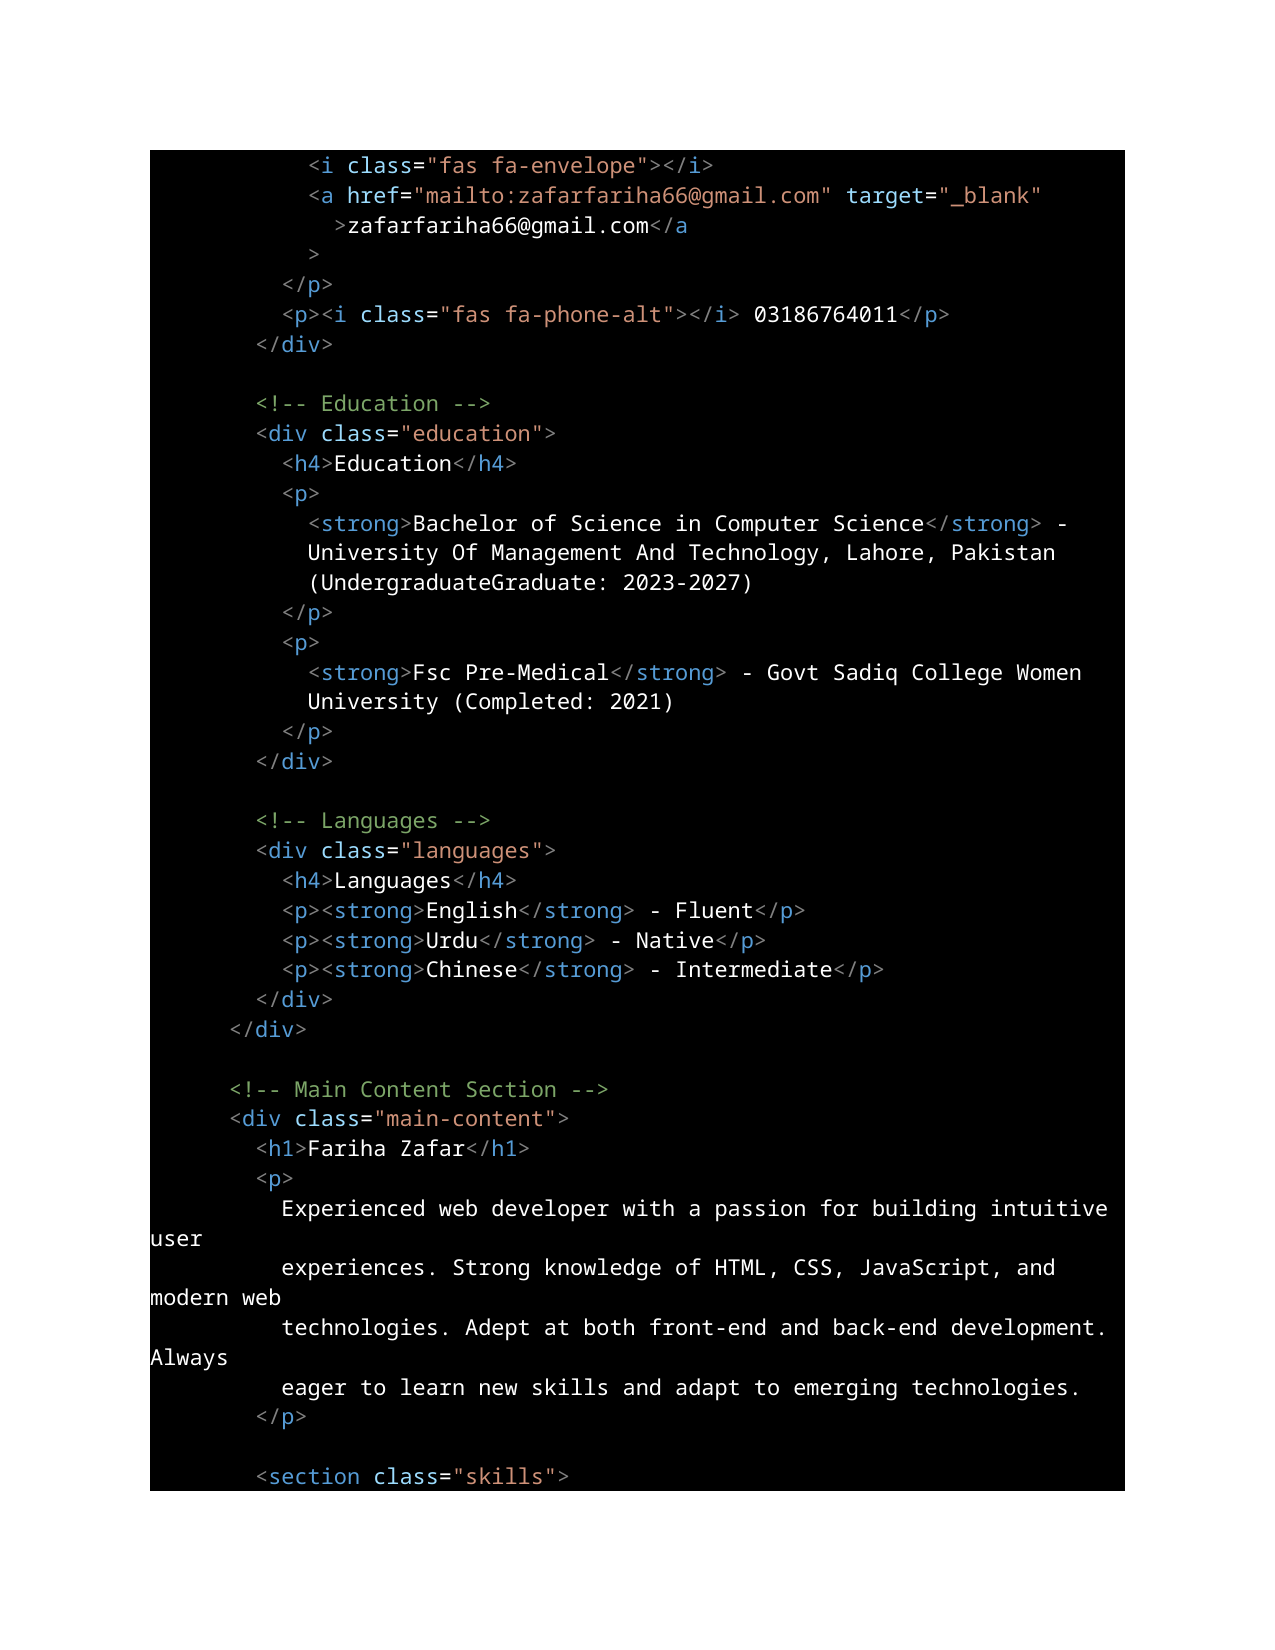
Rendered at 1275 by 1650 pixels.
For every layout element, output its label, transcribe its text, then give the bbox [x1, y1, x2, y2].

text > [150, 239, 1125, 269]
text <i class="fas fa-envelope"></i> [150, 150, 1125, 180]
text >zafarfariha66@gmail.com</a [150, 209, 1125, 239]
text </div> [150, 1014, 1125, 1044]
text <p><strong>Chinese</strong> - Intermediate</p> [150, 954, 1125, 984]
text </p> [150, 1401, 1125, 1431]
text eager to learn new skills and adapt to emerging technologies. [150, 1371, 1125, 1401]
text <h4>Languages</h4> [150, 865, 1125, 895]
text University Of Management And Technology, Lahore, Pakistan [150, 537, 1125, 567]
text </div> [150, 984, 1125, 1014]
text </p> [150, 269, 1125, 299]
text <!-- Languages --> [150, 805, 1125, 835]
text <!-- Main Content Section --> [150, 1073, 1125, 1103]
text technologies. Adept at both front-end and back-end development. Always [150, 1312, 1125, 1371]
text <h1>Fariha Zafar</h1> [150, 1133, 1125, 1163]
text <h4>Education</h4> [150, 448, 1125, 478]
text <section class="skills"> [150, 1461, 1125, 1491]
text <strong>Bachelor of Science in Computer Science</strong> - [150, 507, 1125, 537]
text <p><i class="fas fa-phone-alt"></i> 03186764011</p> [150, 299, 1125, 329]
text <div class="education"> [150, 418, 1125, 448]
text <p><strong>English</strong> - Fluent</p> [150, 895, 1125, 924]
text Experienced web developer with a passion for building intuitive user [150, 1193, 1125, 1252]
text <strong>Fsc Pre-Medical</strong> - Govt Sadiq College Women [150, 656, 1125, 686]
text </p> [150, 597, 1125, 627]
text <p> [150, 627, 1125, 656]
text </div> [150, 746, 1125, 776]
text <p> [150, 1163, 1125, 1193]
text </p> [150, 716, 1125, 746]
text <div class="main-content"> [150, 1103, 1125, 1133]
text <!-- Education --> [150, 388, 1125, 418]
text <a href="mailto:zafarfariha66@gmail.com" target="_blank" [150, 180, 1125, 209]
text <p> [150, 478, 1125, 507]
text experiences. Strong knowledge of HTML, CSS, JavaScript, and modern web [150, 1252, 1125, 1312]
text <div class="languages"> [150, 835, 1125, 865]
text </div> [150, 329, 1125, 358]
text <p><strong>Urdu</strong> - Native</p> [150, 924, 1125, 954]
text University (Completed: 2021) [150, 686, 1125, 716]
text (UndergraduateGraduate: 2023-2027) [150, 567, 1125, 597]
